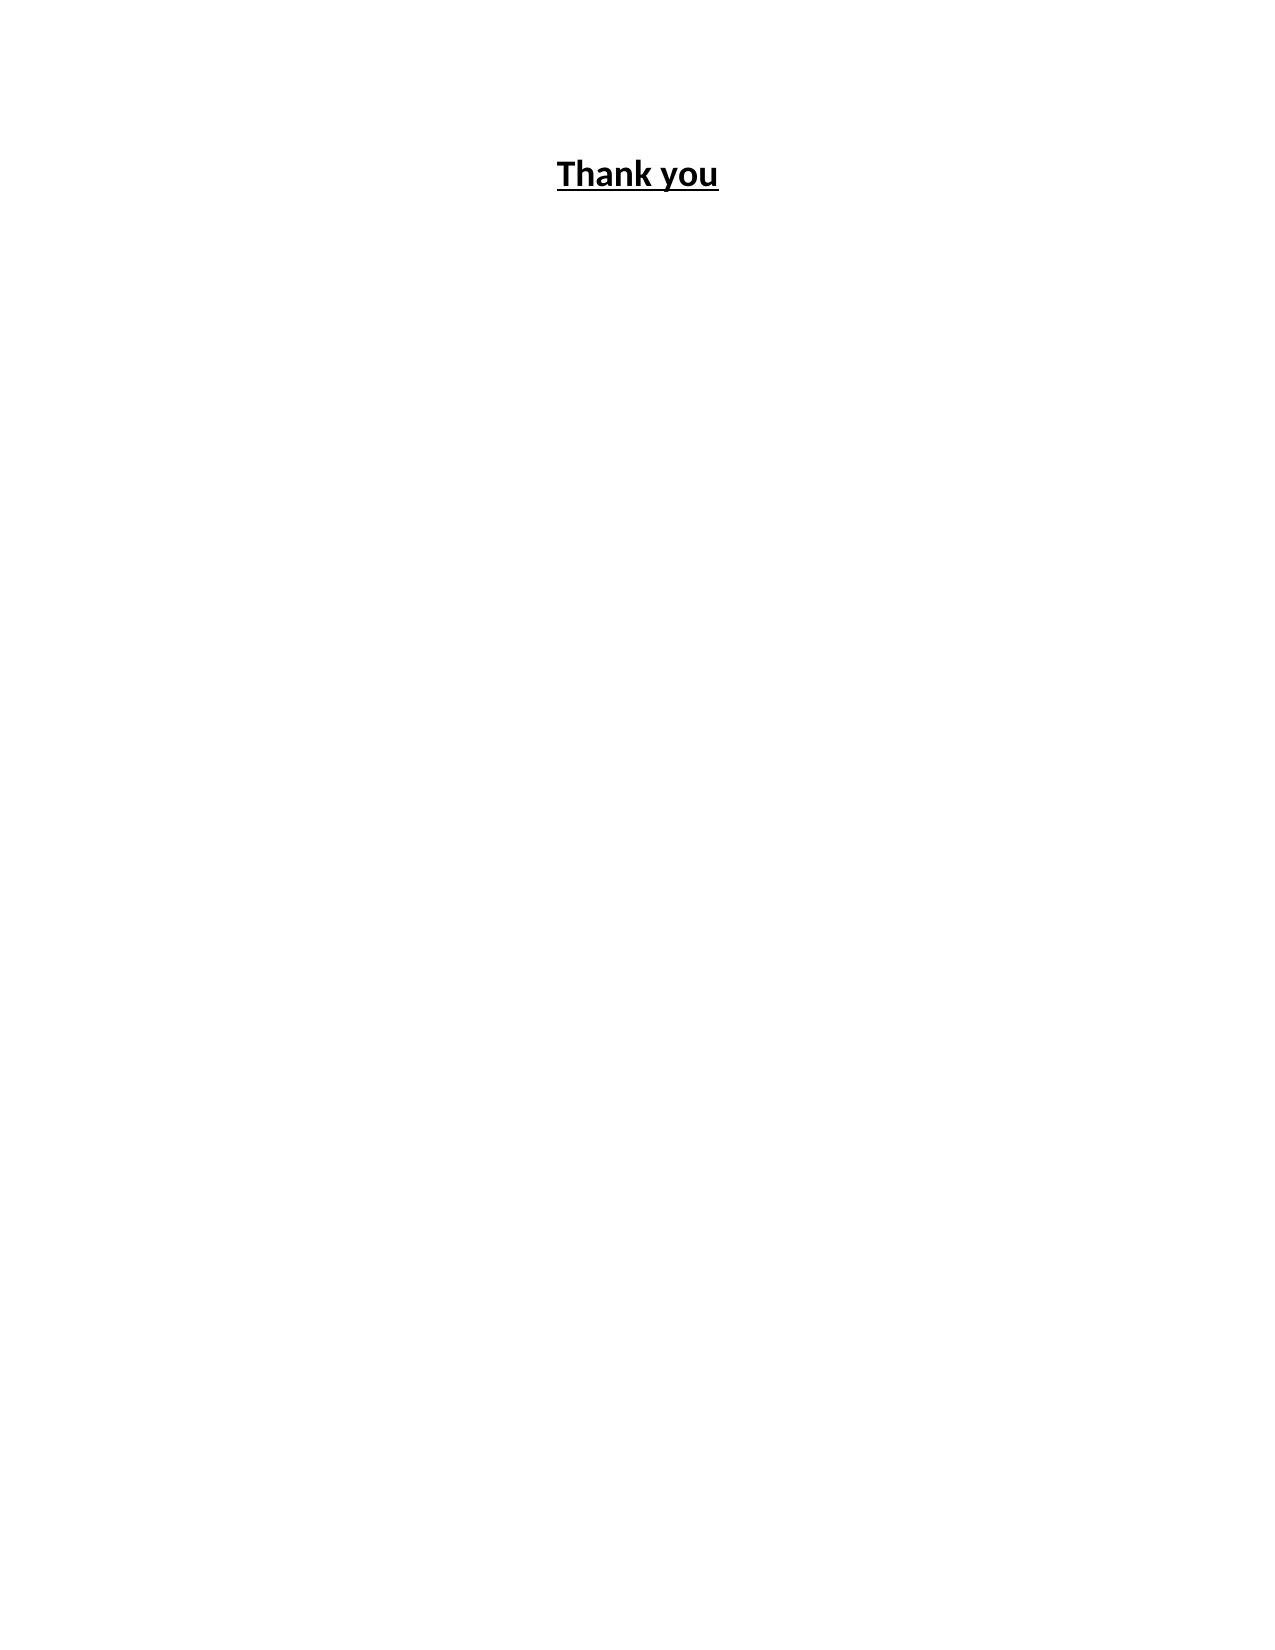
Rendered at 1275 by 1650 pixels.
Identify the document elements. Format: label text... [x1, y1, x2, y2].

text Thank you [150, 150, 1125, 196]
